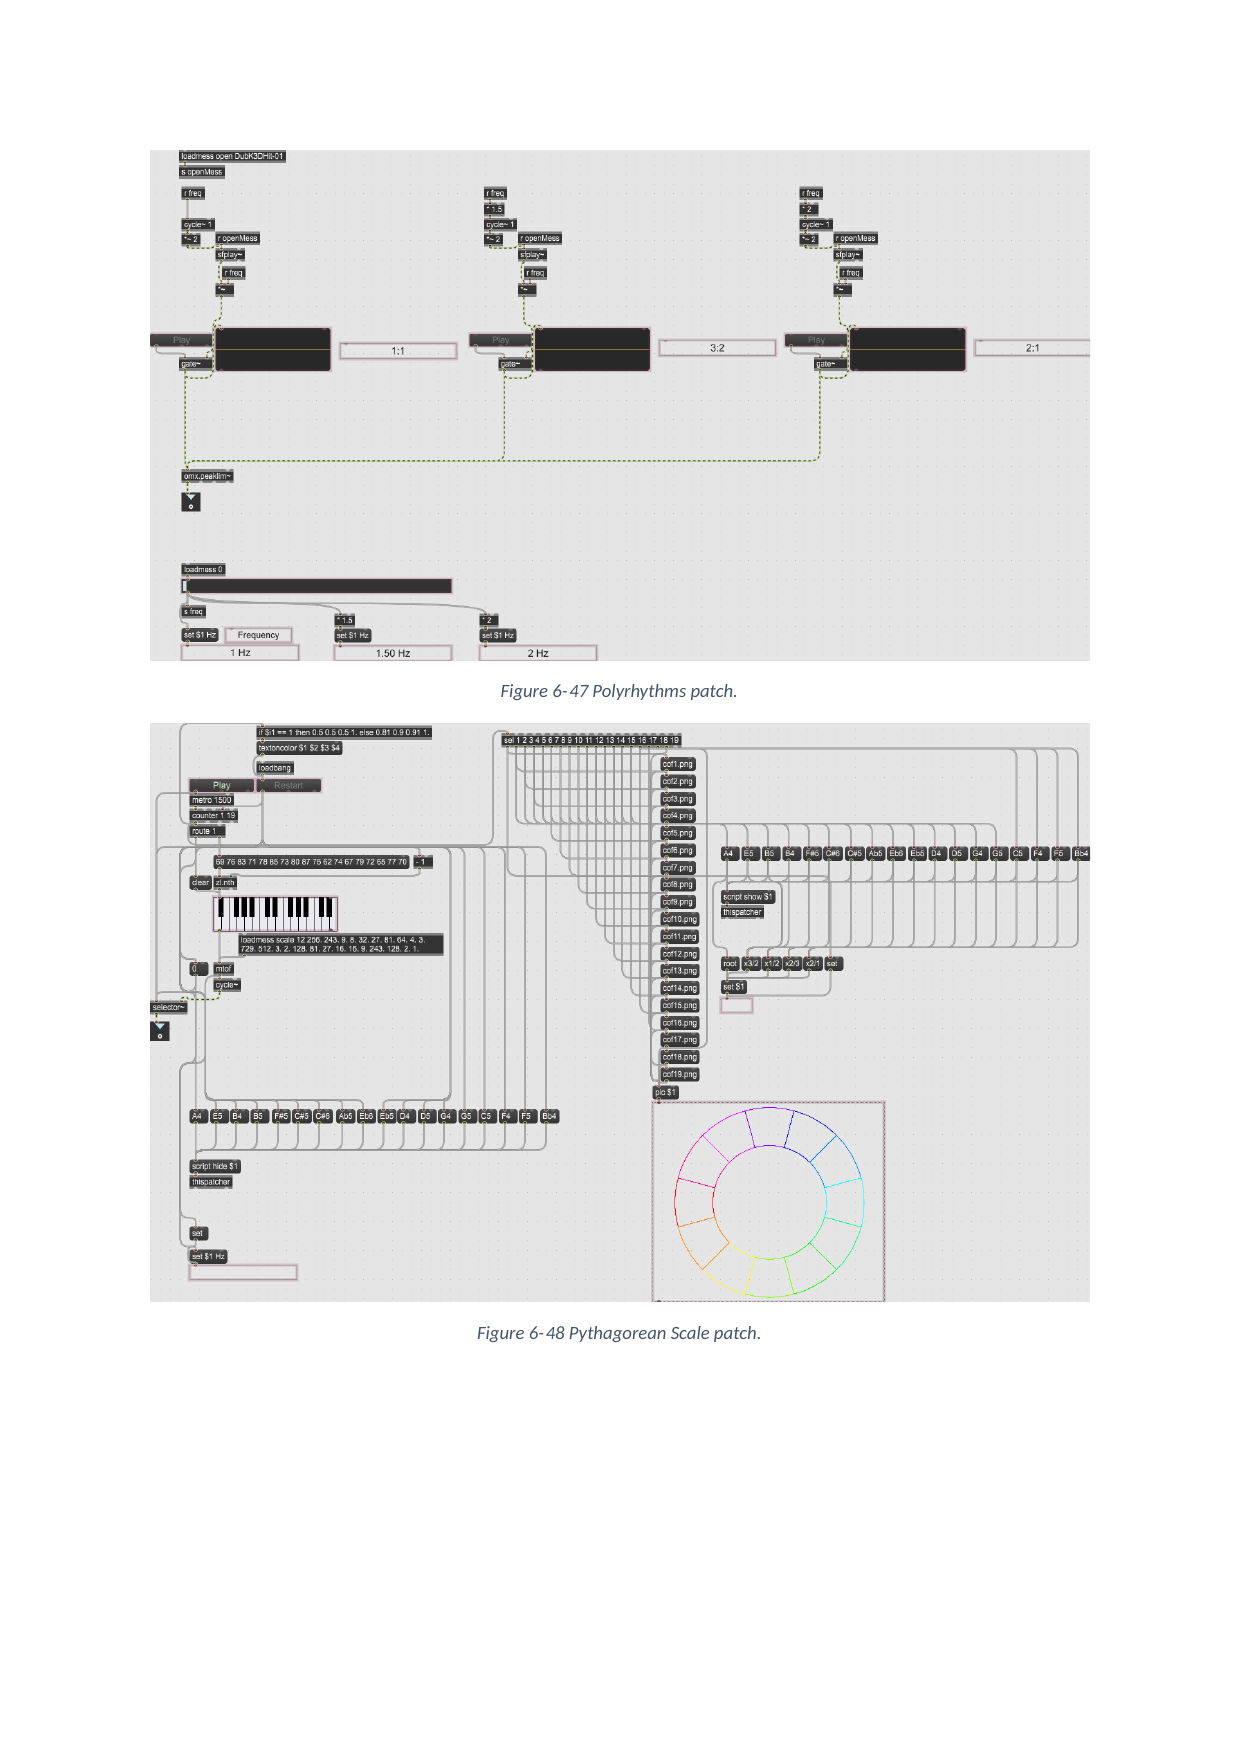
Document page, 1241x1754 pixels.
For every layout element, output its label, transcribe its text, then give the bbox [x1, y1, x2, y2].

picture [150, 723, 1091, 1302]
picture [150, 150, 1091, 661]
